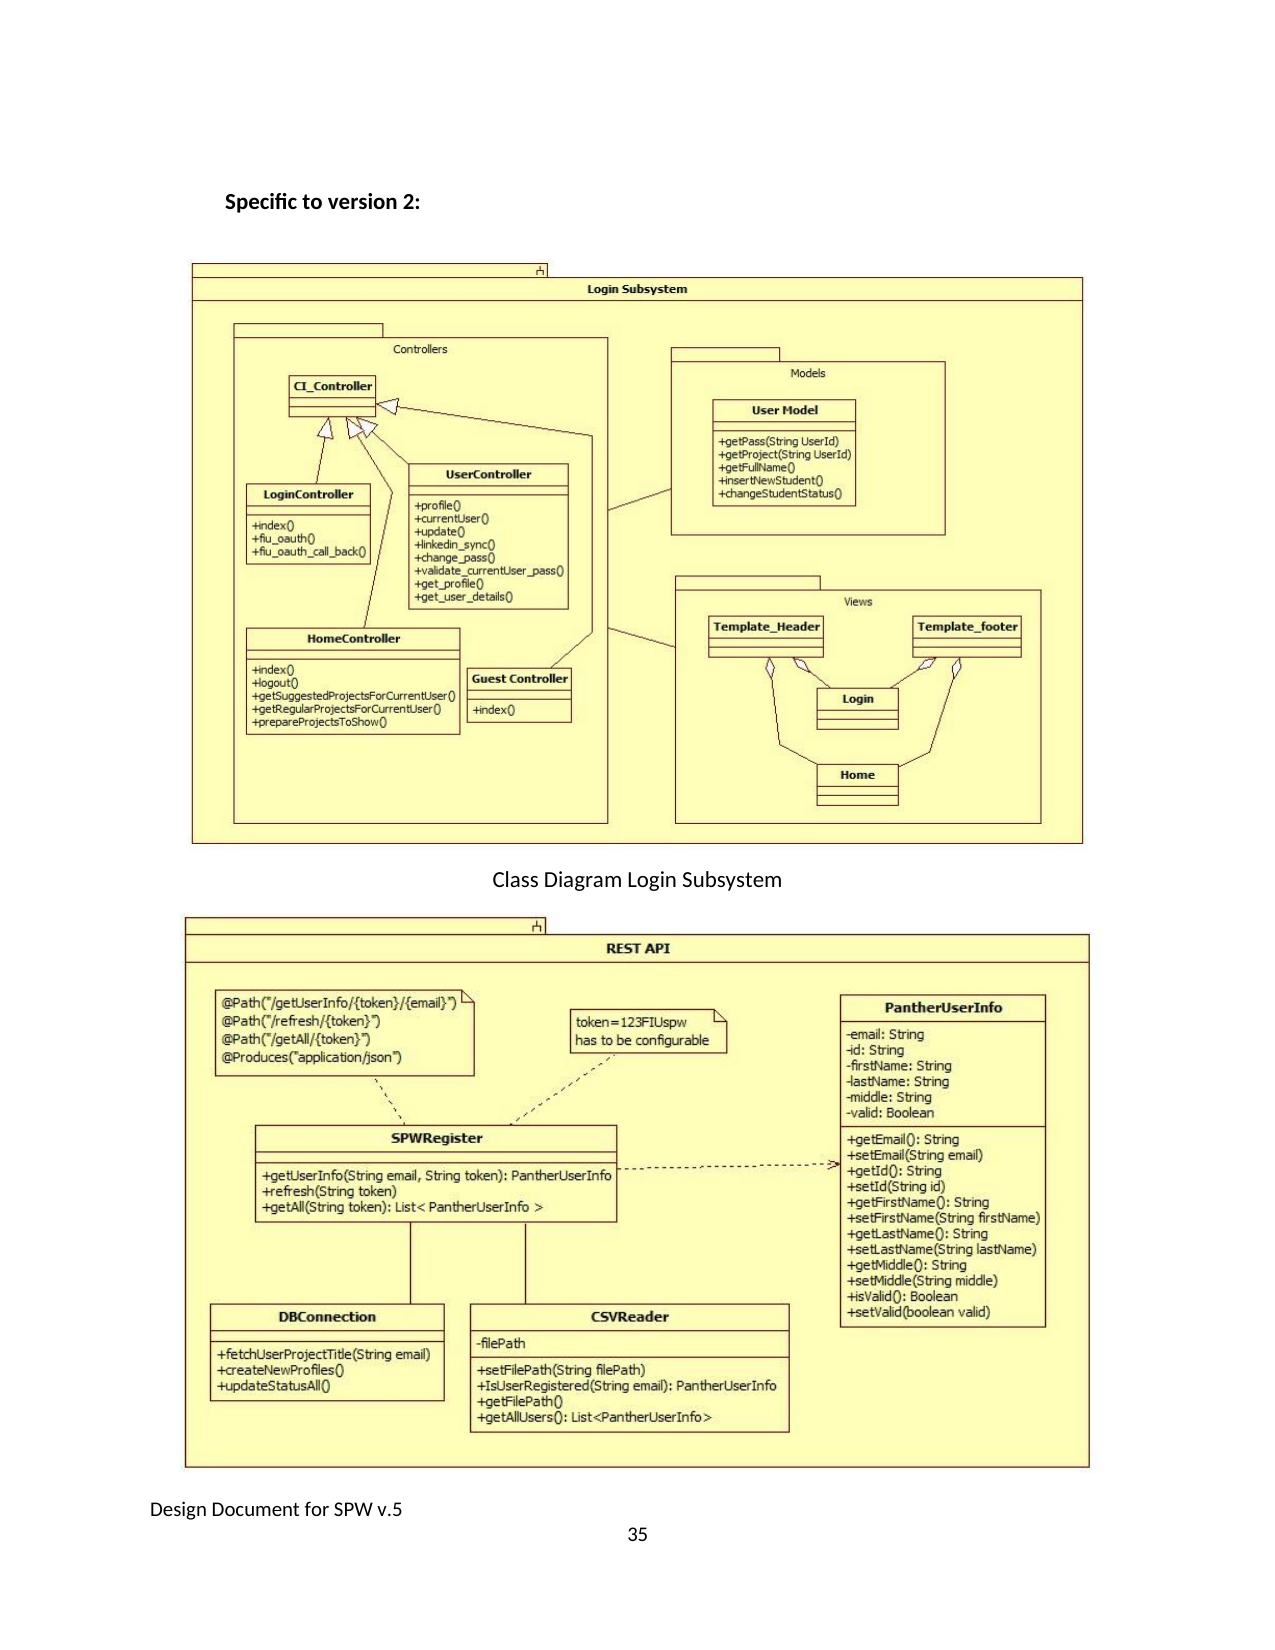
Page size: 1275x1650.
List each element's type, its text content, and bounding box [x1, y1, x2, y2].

picture [171, 243, 1104, 864]
picture [160, 894, 1115, 1492]
text Specific to version 2: [225, 187, 1125, 216]
